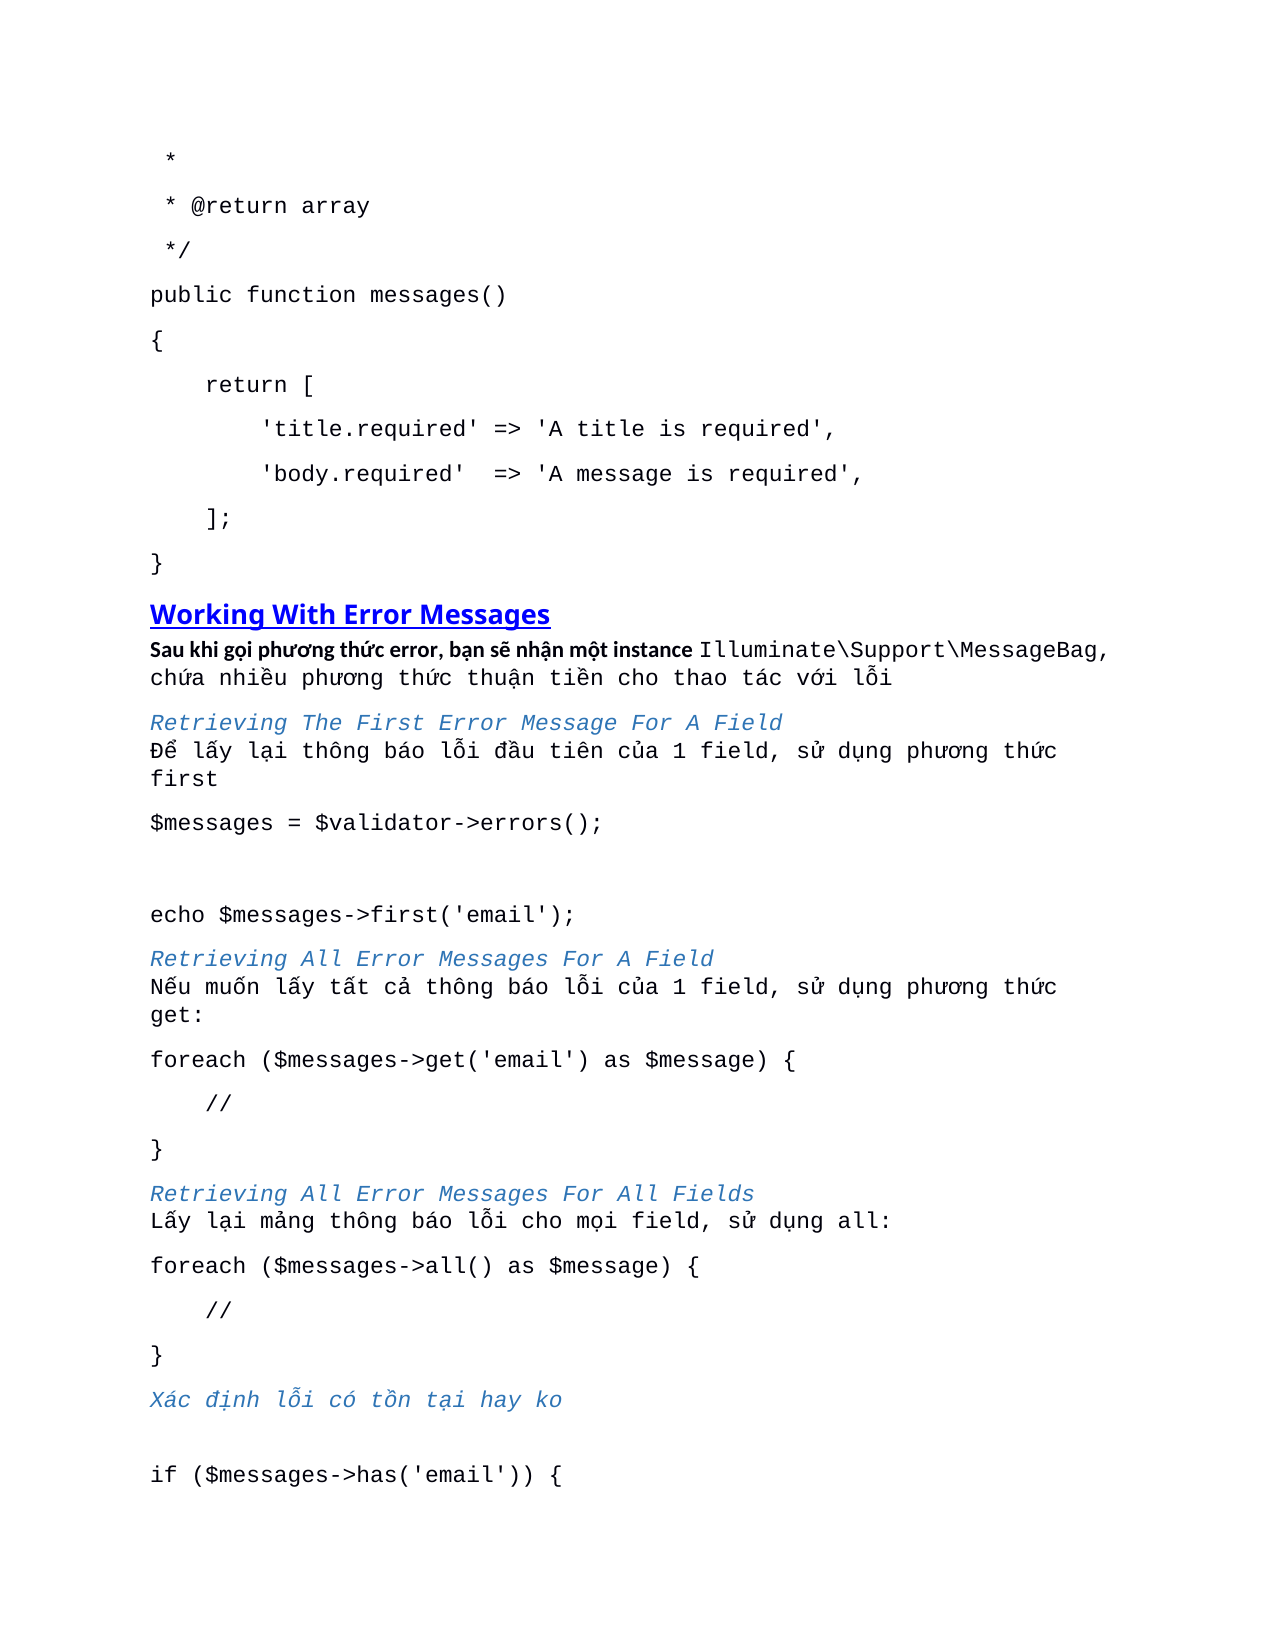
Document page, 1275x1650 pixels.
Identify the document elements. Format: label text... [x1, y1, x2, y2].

text } [150, 551, 1125, 577]
text 'title.required' => 'A title is required', [150, 417, 1125, 443]
text // [150, 1299, 1125, 1325]
text { [150, 328, 1125, 354]
text return [ [150, 373, 1125, 399]
text Lấy lại mảng thông báo lỗi cho mọi field, sử dụng all: [150, 1210, 1125, 1236]
subtitle Retrieving All Error Messages For A Field [150, 948, 1125, 974]
text ]; [150, 507, 1125, 533]
text Để lấy lại thông báo lỗi đầu tiên của 1 field, sử dụng phương thức first [150, 739, 1125, 793]
text $messages = $validator->errors(); [150, 812, 1125, 838]
text } [150, 1344, 1125, 1369]
text 'body.required' => 'A message is required', [150, 462, 1125, 488]
text echo $messages->first('email'); [150, 903, 1125, 929]
text */ [150, 239, 1125, 265]
text public function messages() [150, 284, 1125, 310]
text * @return array [150, 194, 1125, 221]
text Nếu muốn lấy tất cả thông báo lỗi của 1 field, sử dụng phương thức get: [150, 976, 1125, 1029]
subtitle Retrieving The First Error Message For A Field [150, 711, 1125, 737]
text // [150, 1093, 1125, 1119]
text Sau khi gọi phương thức error, bạn sẽ nhận một instance Illuminate\Support\MessageBag, chứa nhiều phương thức thuận tiền cho thao tác với lỗi [150, 636, 1125, 693]
subtitle Retrieving All Error Messages For All Fields [150, 1182, 1125, 1208]
text foreach ($messages->all() as $message) { [150, 1254, 1125, 1280]
text foreach ($messages->get('email') as $message) { [150, 1048, 1125, 1074]
text * [150, 150, 1125, 176]
text if ($messages->has('email')) { [150, 1463, 1125, 1489]
subtitle Xác định lỗi có tồn tại hay ko [150, 1388, 1125, 1414]
subtitle Working With Error Messages [150, 596, 1125, 633]
text } [150, 1137, 1125, 1163]
